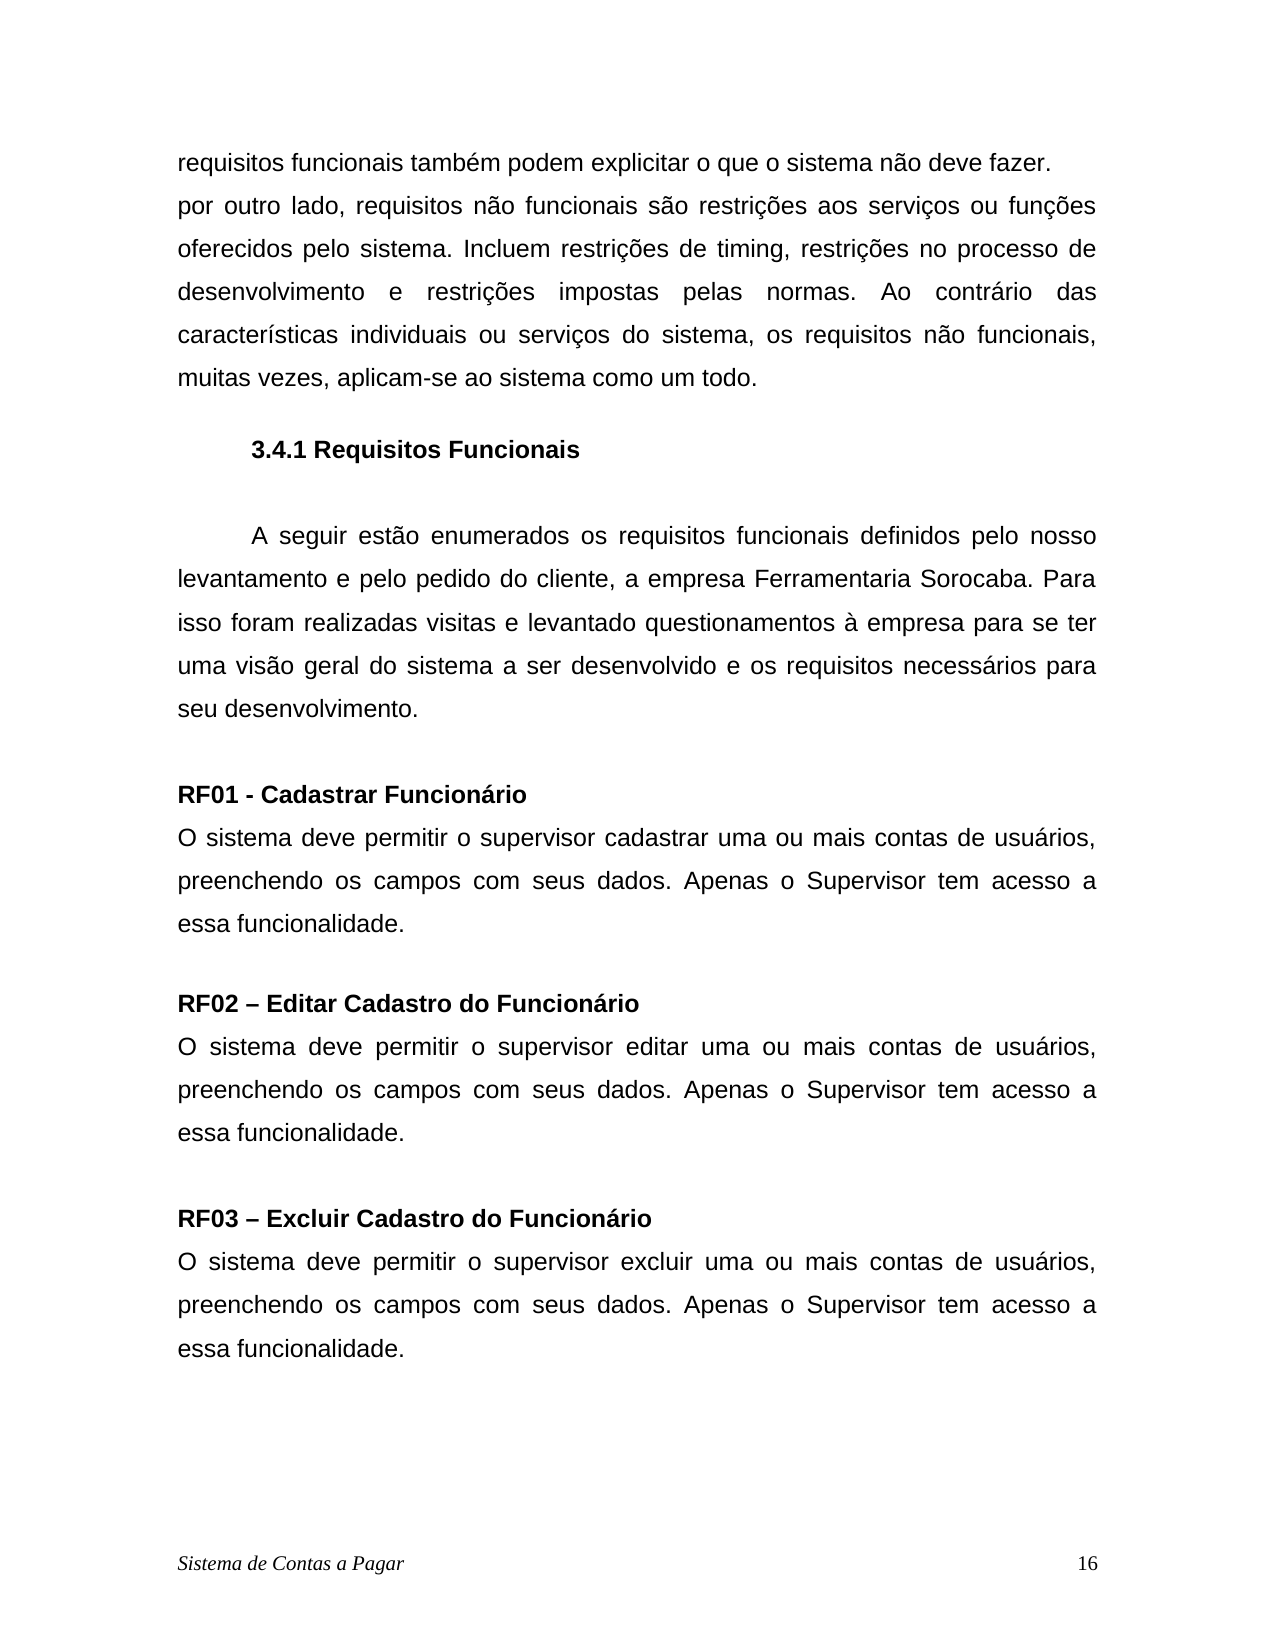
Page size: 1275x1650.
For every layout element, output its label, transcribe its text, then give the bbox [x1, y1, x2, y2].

text RF02 – Editar Cadastro do Funcionário [177, 989, 1098, 1017]
text por outro lado, requisitos não funcionais são restrições aos serviços ou funções oferecidos pelo sistema. Incluem restrições de timing, restrições no processo de desenvolvimento e restrições impostas pelas normas. Ao contrário das características individuais ou serviços do sistema, os requisitos não funcionais, muitas vezes, aplicam-se ao sistema como um todo. [177, 191, 1098, 392]
text O sistema deve permitir o supervisor editar uma ou mais contas de usuários, preenchendo os campos com seus dados. Apenas o Supervisor tem acesso a essa funcionalidade. [177, 1032, 1098, 1147]
text A seguir estão enumerados os requisitos funcionais definidos pelo nosso levantamento e pelo pedido do cliente, a empresa Ferramentaria Sorocaba. Para isso foram realizadas visitas e levantado questionamentos à empresa para se ter uma visão geral do sistema a ser desenvolvido e os requisitos necessários para seu desenvolvimento. [177, 521, 1098, 723]
text RF03 – Excluir Cadastro do Funcionário [177, 1204, 1098, 1233]
text requisitos funcionais também podem explicitar o que o sistema não deve fazer. [177, 148, 1098, 176]
text O sistema deve permitir o supervisor excluir uma ou mais contas de usuários, preenchendo os campos com seus dados. Apenas o Supervisor tem acesso a essa funcionalidade. [177, 1247, 1098, 1362]
subtitle 3.4.1 Requisitos Funcionais [177, 435, 1098, 464]
text O sistema deve permitir o supervisor cadastrar uma ou mais contas de usuários, preenchendo os campos com seus dados. Apenas o Supervisor tem acesso a essa funcionalidade. [177, 823, 1098, 938]
text RF01 - Cadastrar Funcionário [177, 780, 1098, 809]
